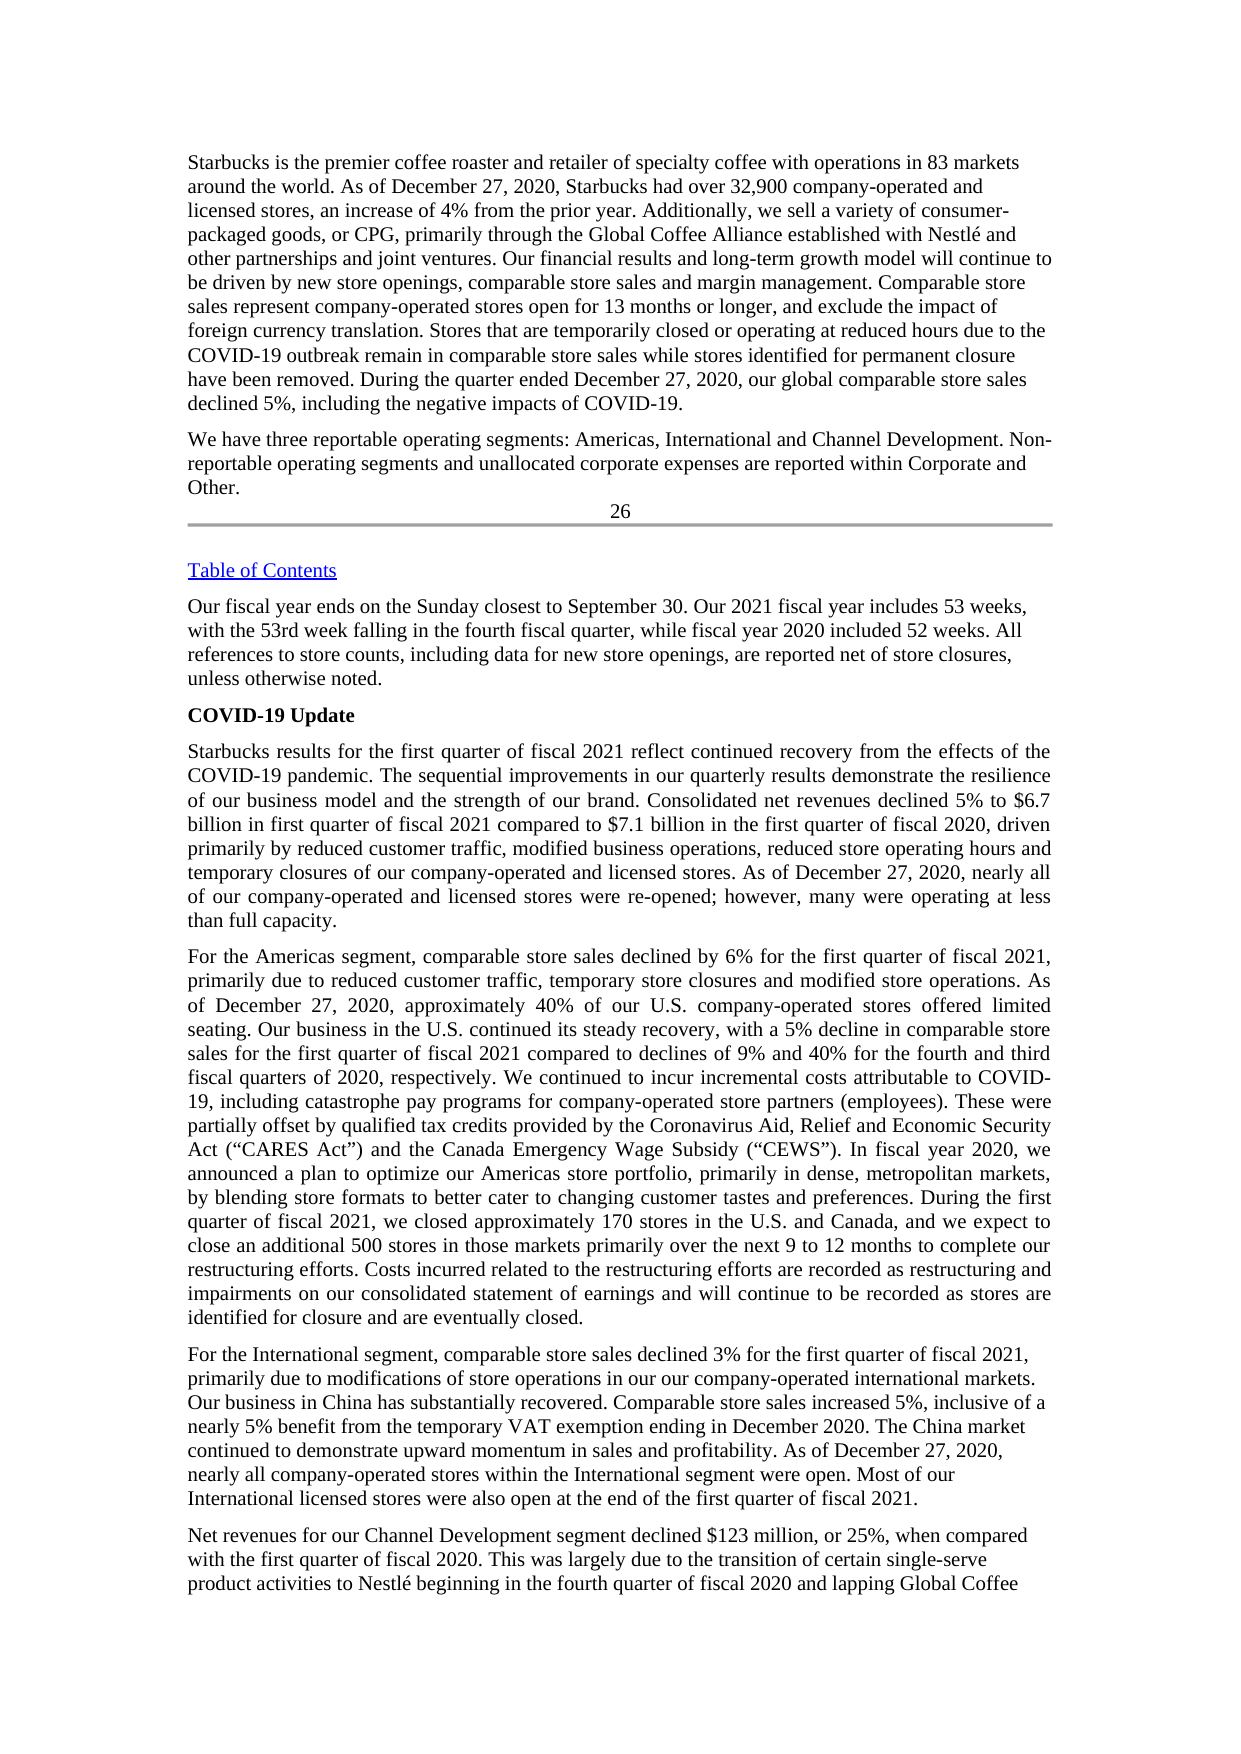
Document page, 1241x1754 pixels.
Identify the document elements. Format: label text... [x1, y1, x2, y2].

text For the International segment, comparable store sales declined 3% for the first quarter of fiscal 2021, primarily due to modifications of store operations in our our company-operated international markets. Our business in China has substantially recovered. Comparable store sales increased 5%, inclusive of a nearly 5% benefit from the temporary VAT exemption ending in December 2020. The China market continued to demonstrate upward momentum in sales and profitability. As of December 27, 2020, nearly all company-operated stores within the International segment were open. Most of our International licensed stores were also open at the end of the first quarter of fiscal 2021. [187, 1342, 1053, 1510]
text Our fiscal year ends on the Sunday closest to September 30. Our 2021 fiscal year includes 53 weeks, with the 53rd week falling in the fourth fiscal quarter, while fiscal year 2020 included 52 weeks. All references to store counts, including data for new store openings, are reported net of store closures, unless otherwise noted. [187, 594, 1053, 690]
text For the Americas segment, comparable store sales declined by 6% for the first quarter of fiscal 2021, primarily due to reduced customer traffic, temporary store closures and modified store operations. As of December 27, 2020, approximately 40% of our U.S. company-operated stores offered limited seating. Our business in the U.S. continued its steady recovery, with a 5% decline in comparable store sales for the first quarter of fiscal 2021 compared to declines of 9% and 40% for the fourth and third fiscal quarters of 2020, respectively. We continued to incur incremental costs attributable to COVID-19, including catastrophe pay programs for company-operated store partners (employees). These were partially offset by qualified tax credits provided by the Coronavirus Aid, Relief and Economic Security Act (“CARES Act”) and the Canada Emergency Wage Subsidy (“CEWS”). In fiscal year 2020, we announced a plan to optimize our Americas store portfolio, primarily in dense, metropolitan markets, by blending store formats to better cater to changing customer tastes and preferences. During the first quarter of fiscal 2021, we closed approximately 170 stores in the U.S. and Canada, and we expect to close an additional 500 stores in those markets primarily over the next 9 to 12 months to complete our restructuring efforts. Costs incurred related to the restructuring efforts are recorded as restructuring and impairments on our consolidated statement of earnings and will continue to be recorded as stores are identified for closure and are eventually closed. [187, 944, 1053, 1329]
text Table of Contents [187, 557, 1053, 582]
text Starbucks results for the first quarter of fiscal 2021 reflect continued recovery from the effects of the COVID-19 pandemic. The sequential improvements in our quarterly results demonstrate the resilience of our business model and the strength of our brand. Consolidated net revenues declined 5% to $6.7 billion in first quarter of fiscal 2021 compared to $7.1 billion in the first quarter of fiscal 2020, driven primarily by reduced customer traffic, modified business operations, reduced store operating hours and temporary closures of our company-operated and licensed stores. As of December 27, 2020, nearly all of our company-operated and licensed stores were re-opened; however, many were operating at less than full capacity. [187, 739, 1053, 932]
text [187, 1523, 1053, 1595]
text Starbucks is the premier coffee roaster and retailer of specialty coffee with operations in 83 markets around the world. As of December 27, 2020, Starbucks had over 32,900 company-operated and licensed stores, an increase of 4% from the prior year. Additionally, we sell a variety of consumer-packaged goods, or CPG, primarily through the Global Coffee Alliance established with Nestlé and other partnerships and joint ventures. Our financial results and long-term growth model will continue to be driven by new store openings, comparable store sales and margin management. Comparable store sales represent company-operated stores open for 13 months or longer, and exclude the impact of foreign currency translation. Stores that are temporarily closed or operating at reduced hours due to the COVID-19 outbreak remain in comparable store sales while stores identified for permanent closure have been removed. During the quarter ended December 27, 2020, our global comparable store sales declined 5%, including the negative impacts of COVID-19. [187, 150, 1053, 415]
text We have three reportable operating segments: Americas, International and Channel Development. Non-reportable operating segments and unallocated corporate expenses are reported within Corporate and Other. [187, 427, 1053, 499]
text 26 [187, 499, 1053, 523]
text COVID-19 Update [187, 703, 1053, 727]
